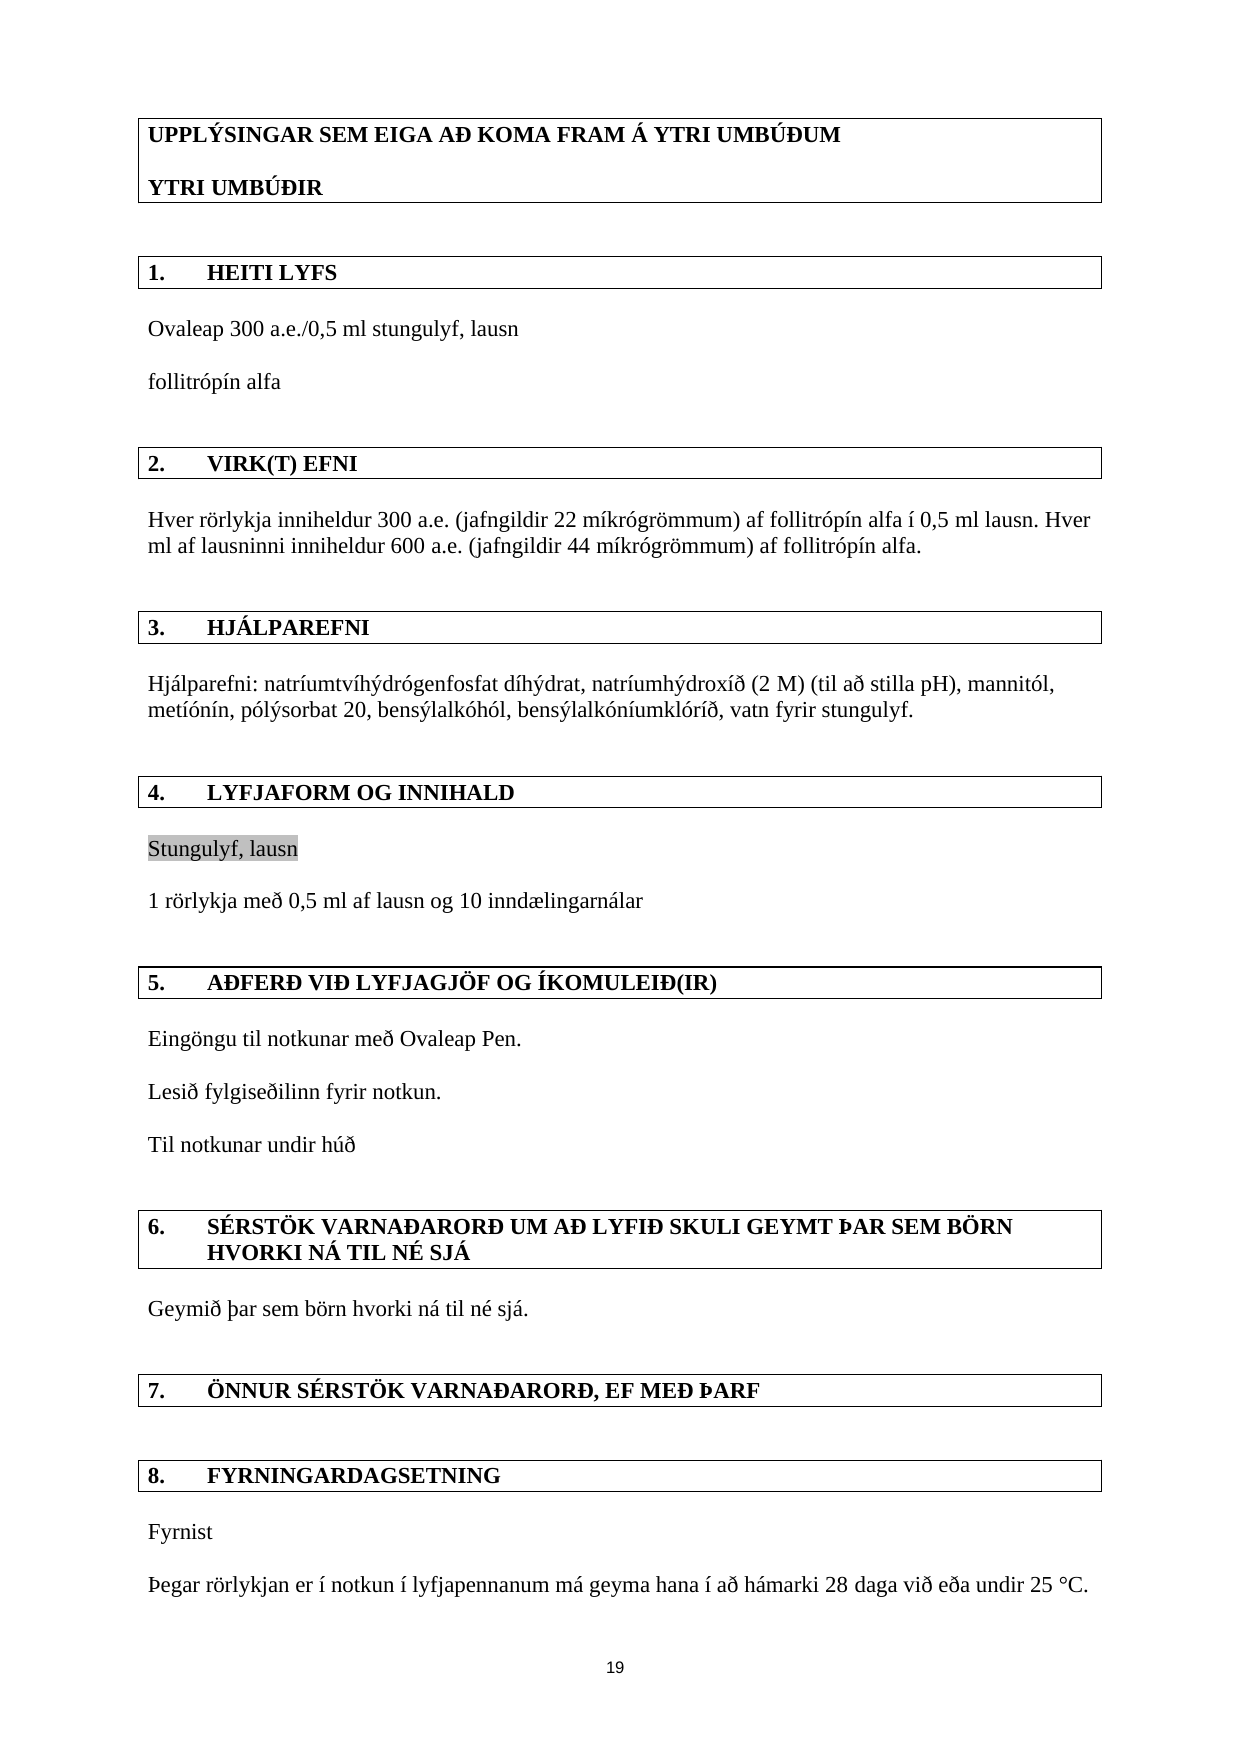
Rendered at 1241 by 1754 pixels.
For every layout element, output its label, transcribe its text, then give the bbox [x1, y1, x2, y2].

text Eingöngu til notkunar með Ovaleap Pen. [148, 1025, 1092, 1052]
text 7. ÖNNUR SÉRSTÖK VARNAÐARORÐ, EF MEÐ ÞARF [139, 1375, 1101, 1406]
text Fyrnist [148, 1518, 1092, 1545]
text Ovaleap 300 a.e./0,5 ml stungulyf, lausn [148, 315, 1092, 341]
text Geymið þar sem börn hvorki ná til né sjá. [148, 1295, 1092, 1321]
text 8. FYRNINGARDAGSETNING [139, 1461, 1101, 1491]
text Lesið fylgiseðilinn fyrir notkun. [148, 1078, 1092, 1104]
text Hjálparefni: natríumtvíhýdrógenfosfat díhýdrat, natríumhýdroxíð (2 M) (til að stilla pH), mannitól, metíónín, pólýsorbat 20, bensýlalkóhól, bensýlalkóníumklóríð, vatn fyrir stungulyf. [148, 670, 1092, 723]
text 2. VIRK(T) EFNI [139, 448, 1101, 478]
text 3. HJÁLPAREFNI [139, 612, 1101, 643]
text 6. SÉRSTÖK VARNAÐARORÐ UM AÐ LYFIÐ SKULI GEYMT ÞAR SEM BÖRN HVORKI NÁ TIL NÉ SJÁ [139, 1211, 1101, 1268]
text 1 rörlykja með 0,5 ml af lausn og 10 inndælingarnálar [148, 887, 1092, 914]
text YTRI umbúðir [139, 171, 1101, 202]
text 5. AÐFERÐ VIÐ LYFJAGJÖF OG ÍKOMULEIÐ(IR) [139, 968, 1101, 998]
text Stungulyf, lausn [148, 834, 1092, 861]
text Hver rörlykja inniheldur 300 a.e. (jafngildir 22 míkrógrömmum) af follitrópín alfa í 0,5 ml lausn. Hver ml af lausninni inniheldur 600 a.e. (jafngildir 44 míkrógrömmum) af follitrópín alfa. [148, 506, 1092, 558]
text Til notkunar undir húð [148, 1131, 1092, 1157]
text 1. HEITI LYFS [139, 257, 1101, 288]
text follitrópín alfa [148, 368, 1092, 394]
text Þegar rörlykjan er í notkun í lyfjapennanum má geyma hana í að hámarki 28 daga við eða undir 25 °C. [148, 1571, 1092, 1597]
text UPPLÝSINGAR SEM EIGA AÐ KOMA FRAM Á YTRI UMBÚÐUM [139, 119, 1101, 148]
text 4. LYFJAFORM OG INNIHALD [139, 777, 1101, 807]
